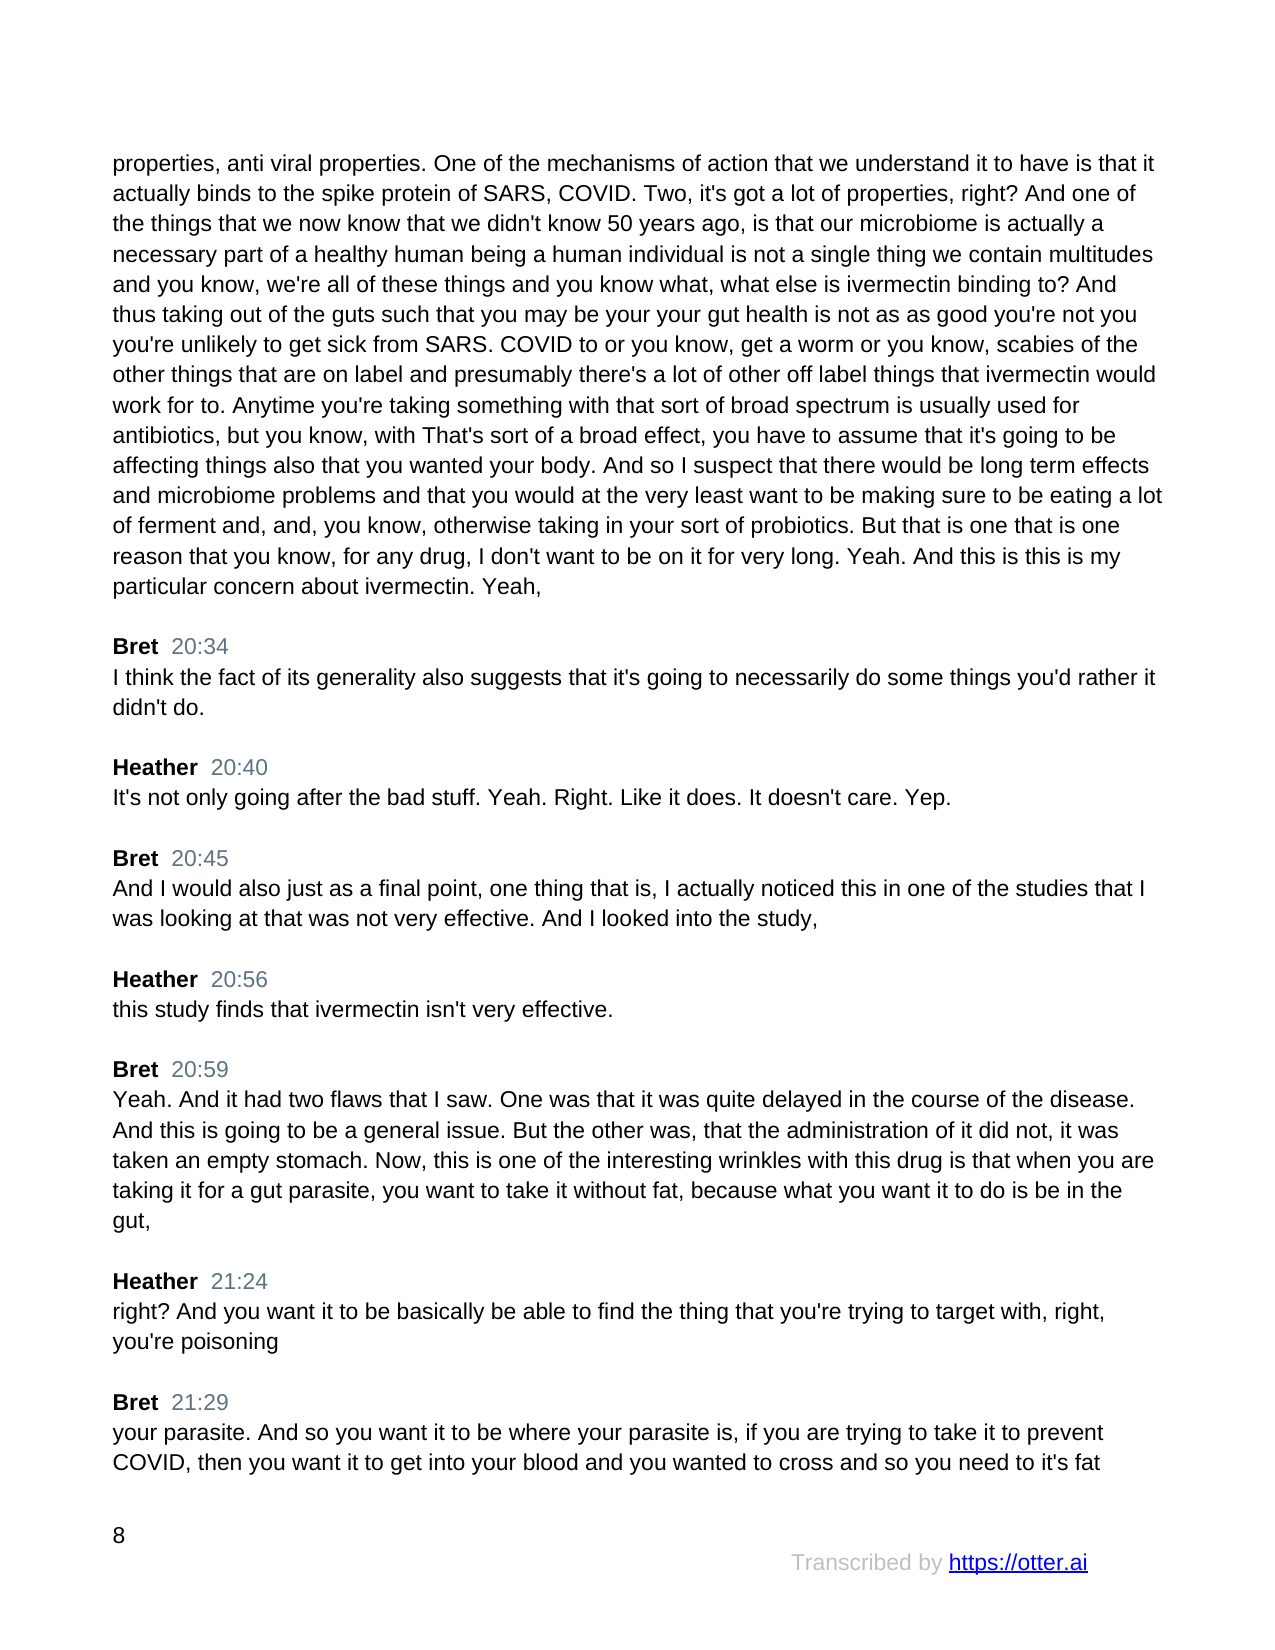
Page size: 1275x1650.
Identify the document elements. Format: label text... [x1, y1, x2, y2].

text Heather 20:56 [112, 966, 1162, 992]
text It's not only going after the bad stuff. Yeah. Right. Like it does. It doesn't care. Yep. [112, 784, 1162, 811]
text Bret 20:34 [112, 633, 1162, 660]
text I think the fact of its generality also suggests that it's going to necessarily do some things you'd rather it didn't do. [112, 663, 1162, 720]
text right? And you want it to be basically be able to find the thing that you're trying to target with, right, you're poisoning [112, 1298, 1162, 1354]
text Heather 20:40 [112, 754, 1162, 781]
text this study finds that ivermectin isn't very effective. [112, 996, 1162, 1022]
text Yeah. And it had two flaws that I saw. One was that it was quite delayed in the course of the disease. And this is going to be a general issue. But the other was, that the administration of it did not, it was taken an empty stomach. Now, this is one of the interesting wrinkles with this drug is that when you are taking it for a gut parasite, you want to take it without fat, because what you want it to do is be in the gut, [112, 1086, 1162, 1234]
text Bret 21:29 [112, 1388, 1162, 1415]
text Heather 21:24 [112, 1268, 1162, 1294]
text And I would also just as a final point, one thing that is, I actually noticed this in one of the studies that I was looking at that was not very effective. And I looked into the study, [112, 875, 1162, 932]
text Bret 20:59 [112, 1056, 1162, 1083]
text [112, 1419, 1162, 1475]
text Bret 20:45 [112, 845, 1162, 871]
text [112, 150, 1162, 599]
